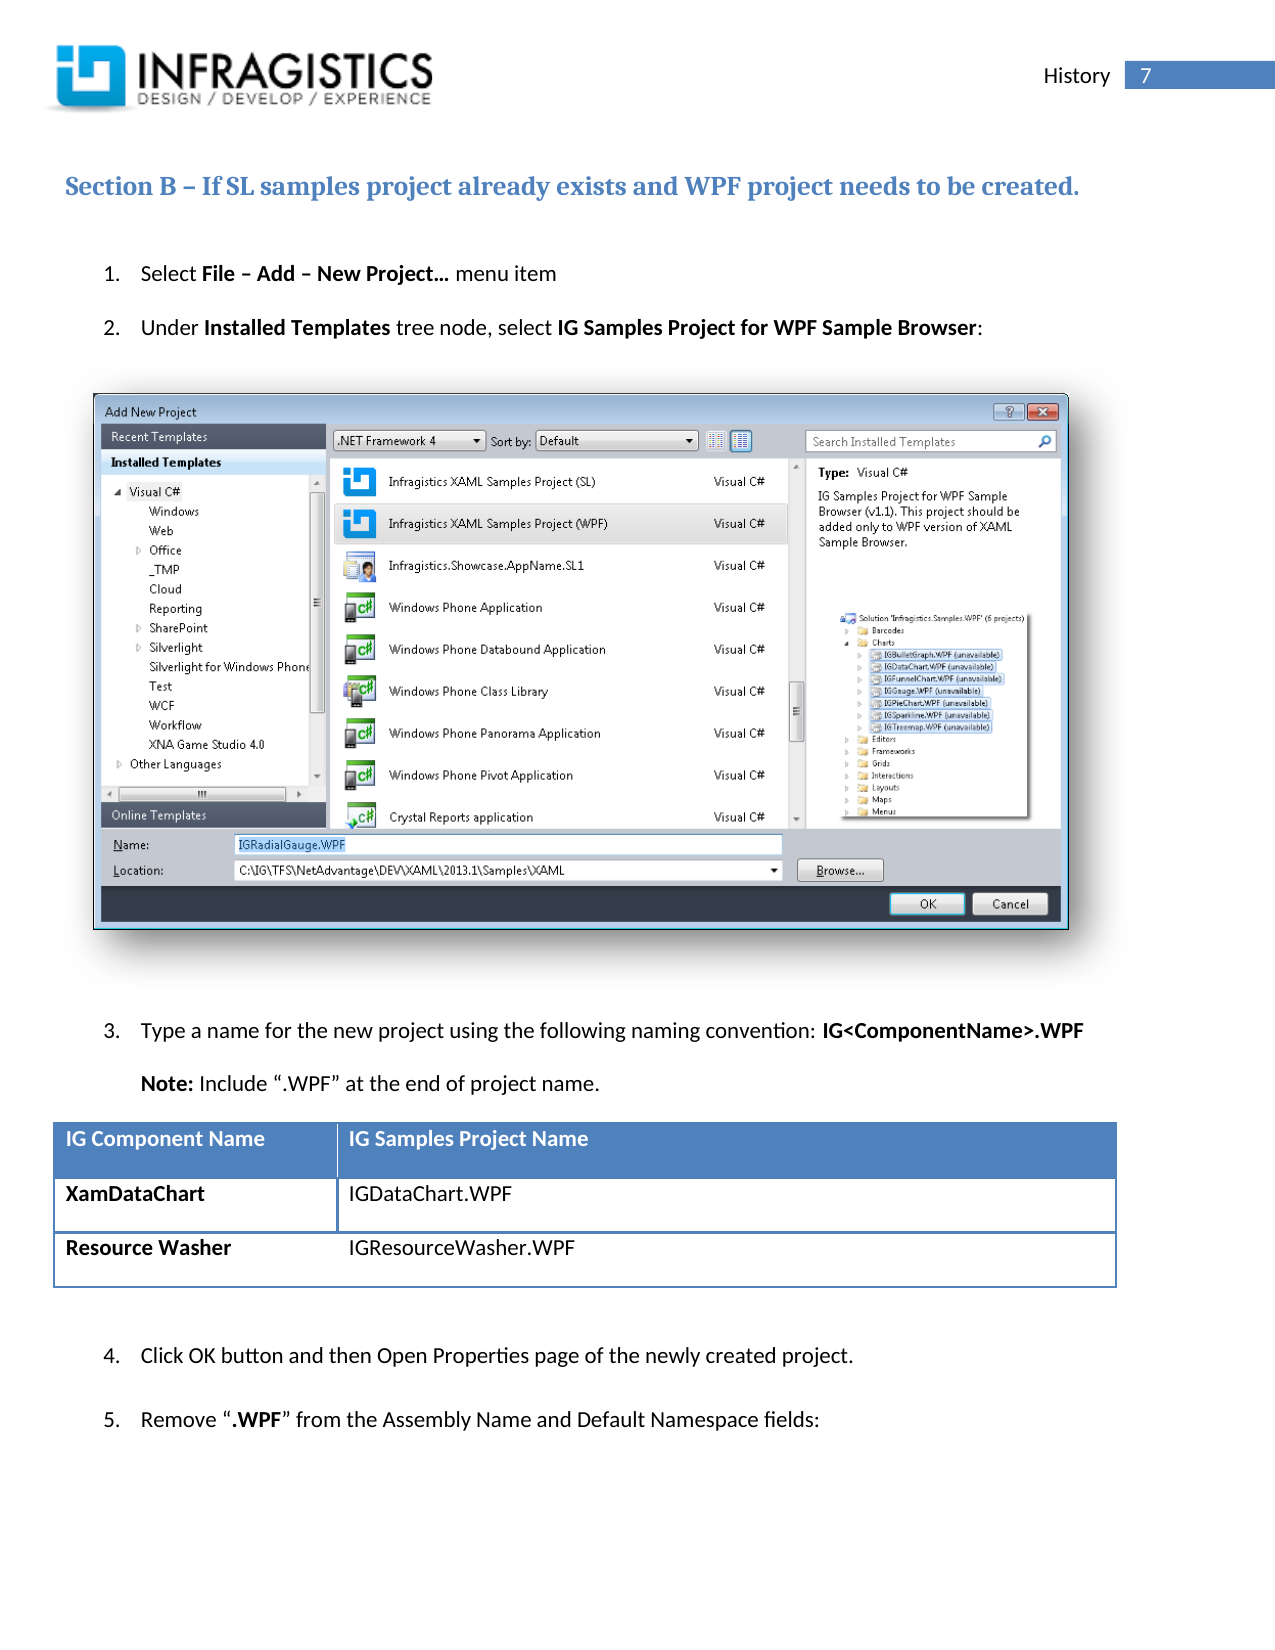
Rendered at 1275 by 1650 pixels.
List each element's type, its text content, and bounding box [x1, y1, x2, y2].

list Under Installed Templates tree node, select IG Samples Project for WPF Sample Browser: [103, 313, 1125, 341]
subtitle Section B – If SL samples project already exists and WPF project needs to be created. [66, 171, 1125, 202]
table_header IG Component Name [55, 1124, 337, 1177]
list Note: Include “.WPF” at the end of project name. [141, 1069, 1125, 1097]
table_cell IGResourceWasher.WPF [338, 1234, 1115, 1286]
list Remove “.WPF” from the Assembly Name and Default Namespace fields: [103, 1406, 1125, 1434]
picture [93, 393, 1069, 930]
list Type a name for the new project using the following naming convention: IG<ComponentName>.WPF [103, 1016, 1125, 1044]
table_cell Resource Washer [55, 1234, 337, 1286]
table_cell IGDataChart.WPF [339, 1179, 1115, 1231]
picture [41, 36, 433, 114]
list Click OK button and then Open Properties page of the newly created project. [103, 1341, 1125, 1369]
table_header IG Samples Project Name [338, 1124, 1115, 1177]
list Select File – Add – New Project… menu item [103, 259, 1125, 288]
table_cell XamDataChart [55, 1179, 336, 1231]
